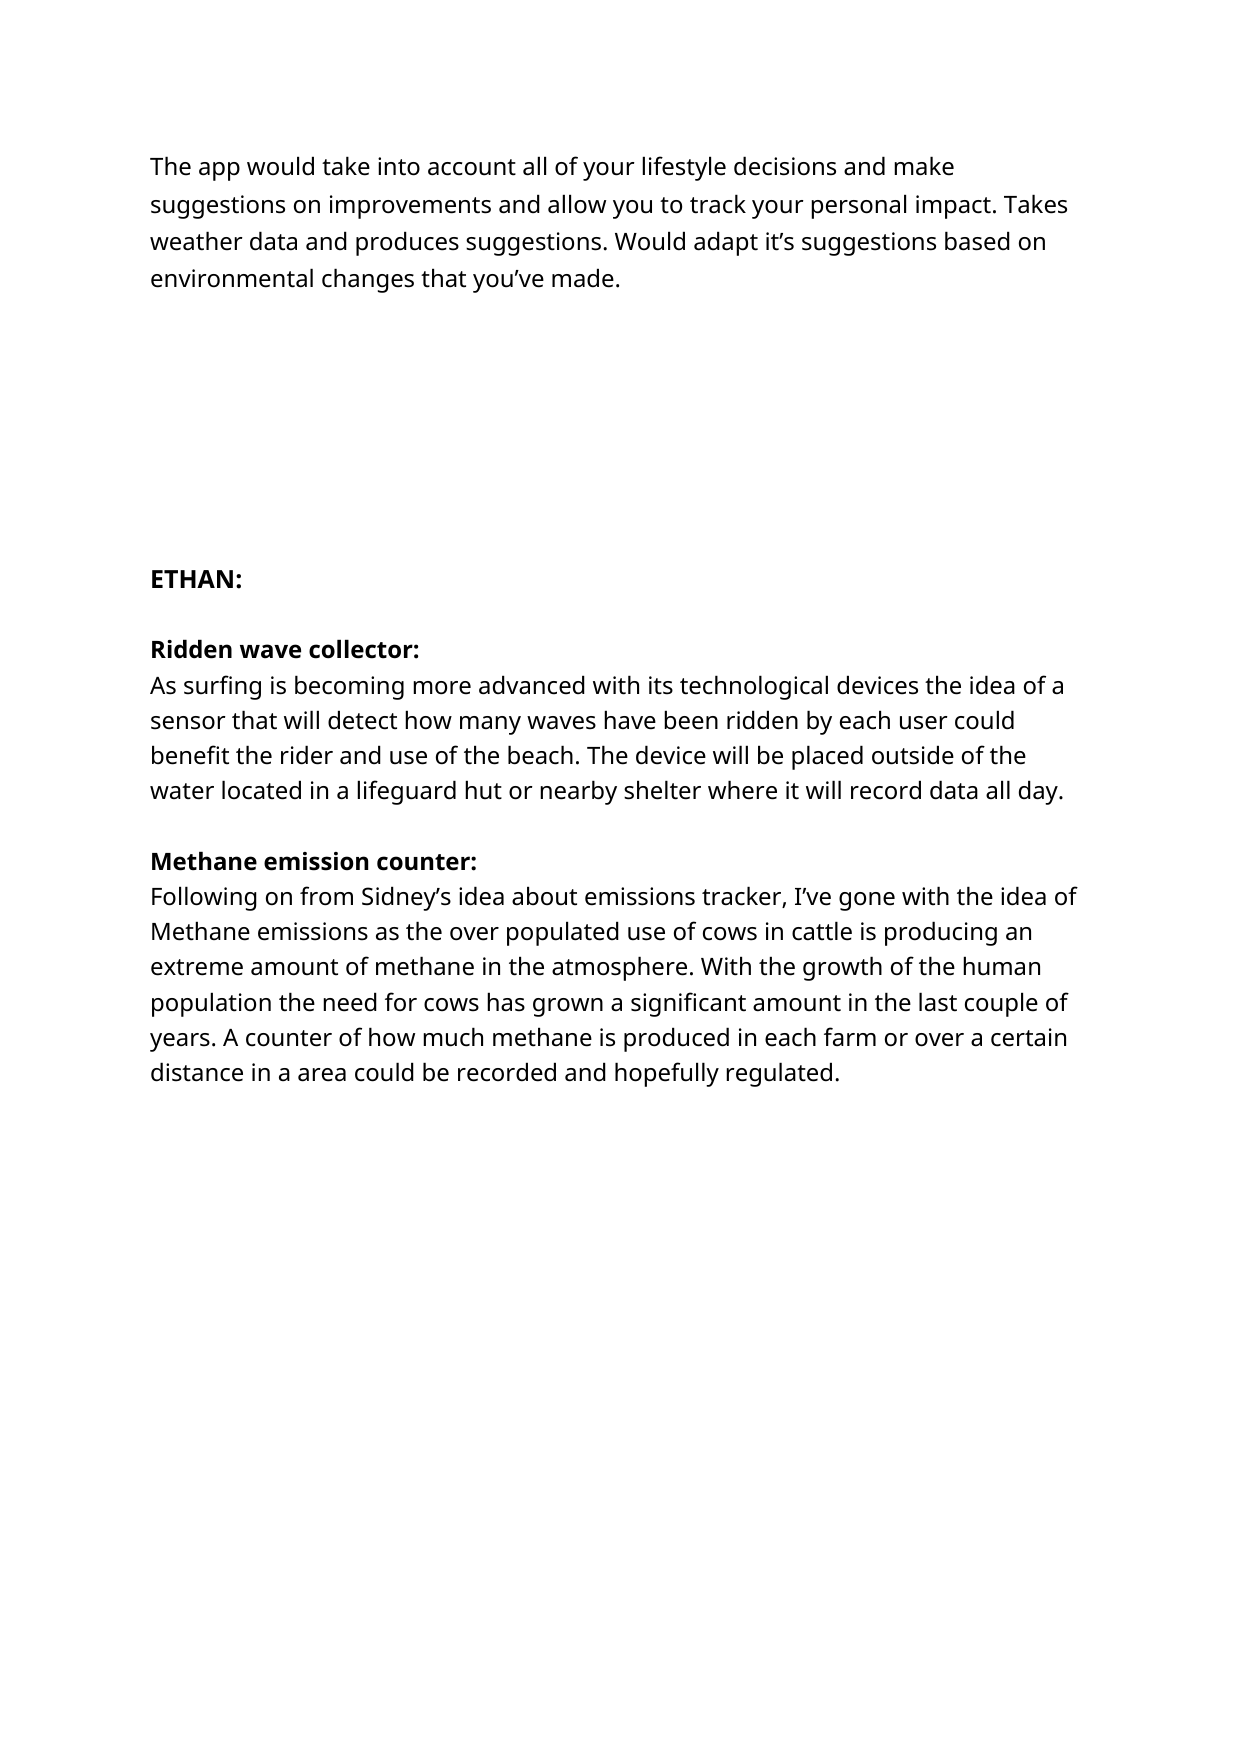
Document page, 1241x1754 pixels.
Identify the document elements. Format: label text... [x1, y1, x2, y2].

text Methane emission counter: [150, 844, 1090, 877]
text As surfing is becoming more advanced with its technological devices the idea of a sensor that will detect how many waves have been ridden by each user could benefit the rider and use of the beach. The device will be placed outside of the water located in a lifeguard hut or nearby shelter where it will record data all day. [150, 668, 1090, 807]
text ETHAN: [150, 561, 1090, 595]
text Following on from Sidney’s idea about emissions tracker, I’ve gone with the idea of Methane emissions as the over populated use of cows in cattle is producing an extreme amount of methane in the atmosphere. With the growth of the human population the need for cows has grown a significant amount in the last couple of years. A counter of how much methane is produced in each farm or over a certain distance in a area could be recorded and hopefully regulated. [150, 880, 1090, 1088]
text Ridden wave collector: [150, 633, 1090, 666]
